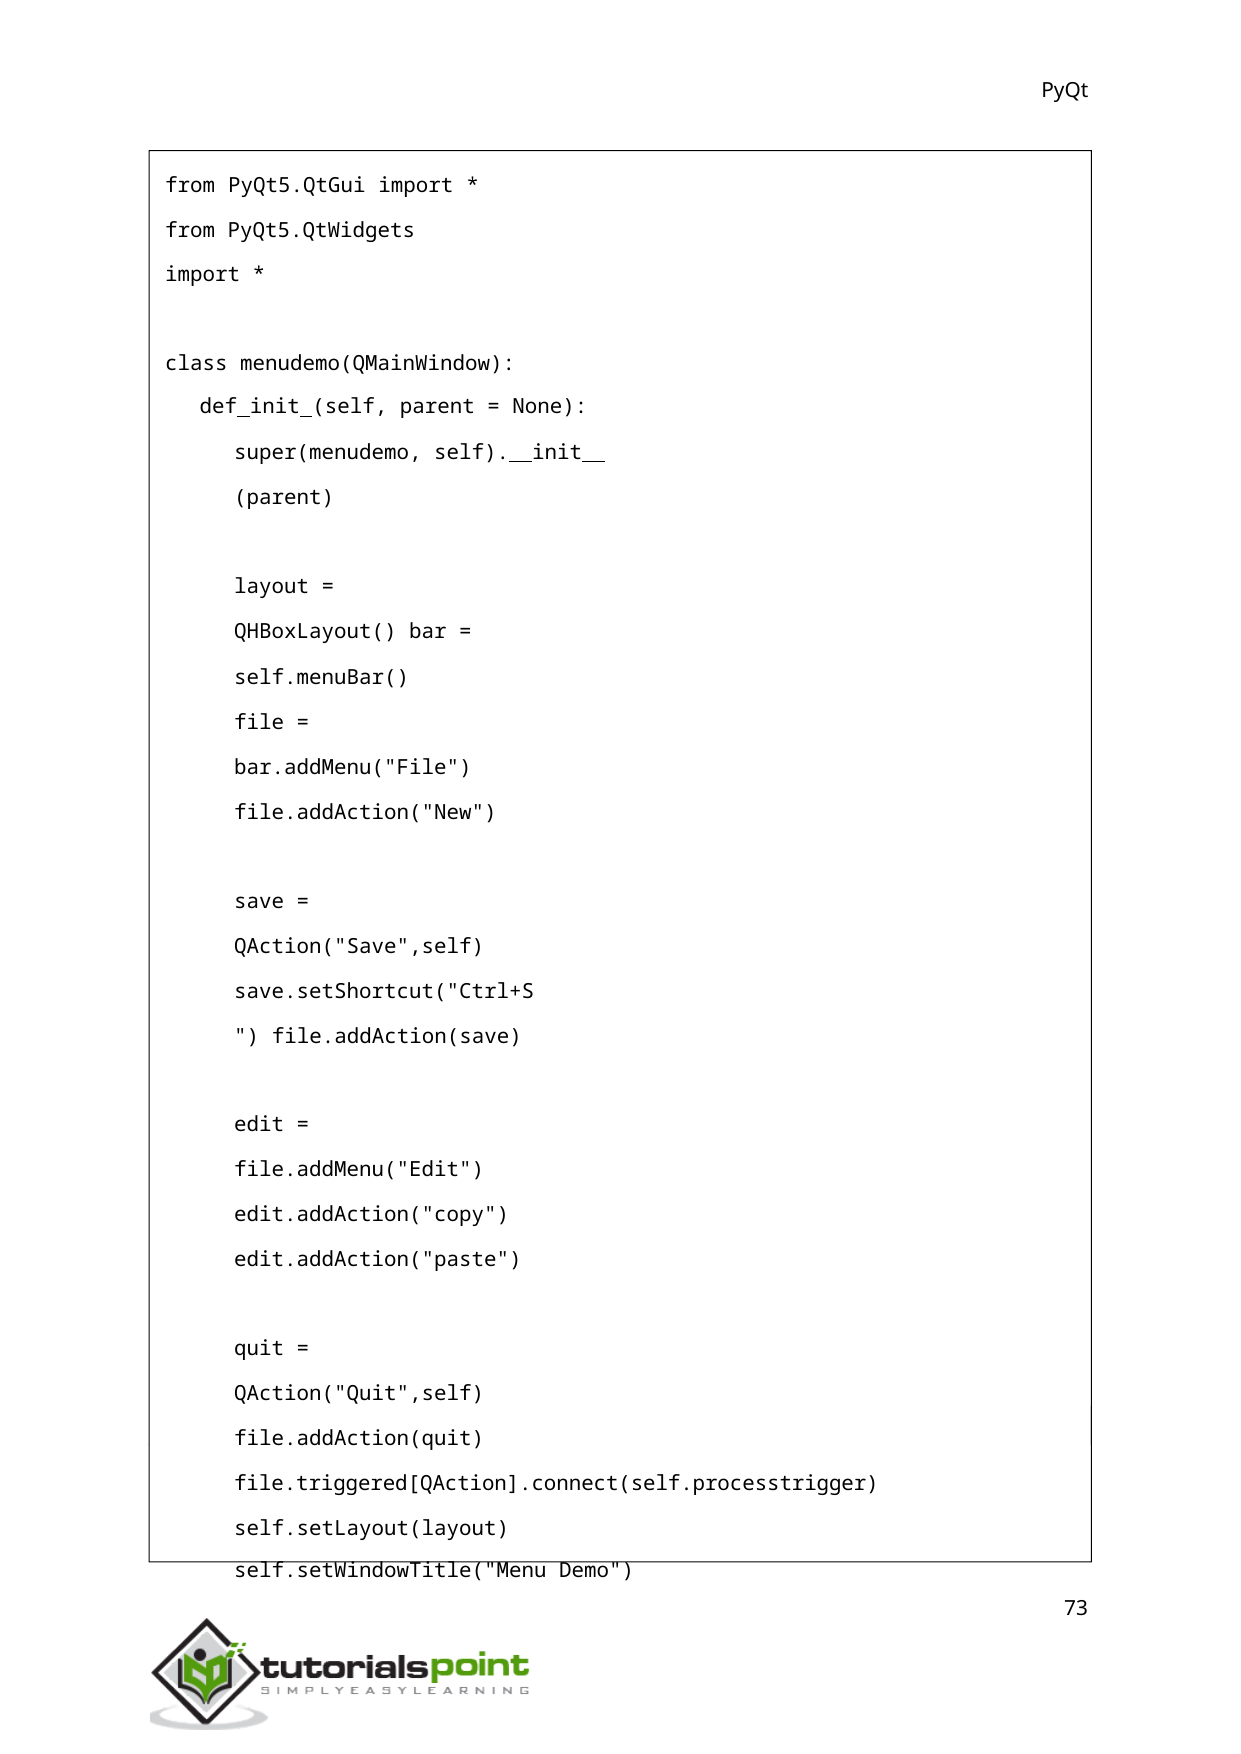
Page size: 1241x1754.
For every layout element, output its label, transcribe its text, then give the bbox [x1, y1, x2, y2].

text file = bar.addMenu("File") file.addAction("New") [234, 707, 531, 826]
text class menudemo(QMainWindow): [165, 348, 1140, 377]
text def init (self, parent = None): super(menudemo, self). init (parent) [199, 391, 690, 511]
text save = QAction("Save",self) save.setShortcut("Ctrl+S") file.addAction(save) [234, 886, 543, 1049]
picture [150, 1618, 530, 1730]
text layout = QHBoxLayout() bar = self.menuBar() [234, 571, 486, 691]
text edit = file.addMenu("Edit") edit.addAction("copy") edit.addAction("paste") [234, 1109, 543, 1273]
text from PyQt5.QtGui import * from PyQt5.QtWidgets import * [165, 170, 498, 288]
text quit = QAction("Quit",self) file.addAction(quit) [234, 1333, 543, 1451]
text self.setWindowTitle("Menu Demo") [234, 1558, 1140, 1582]
text file.triggered[QAction].connect(self.processtrigger) self.setLayout(layout) [234, 1468, 953, 1541]
